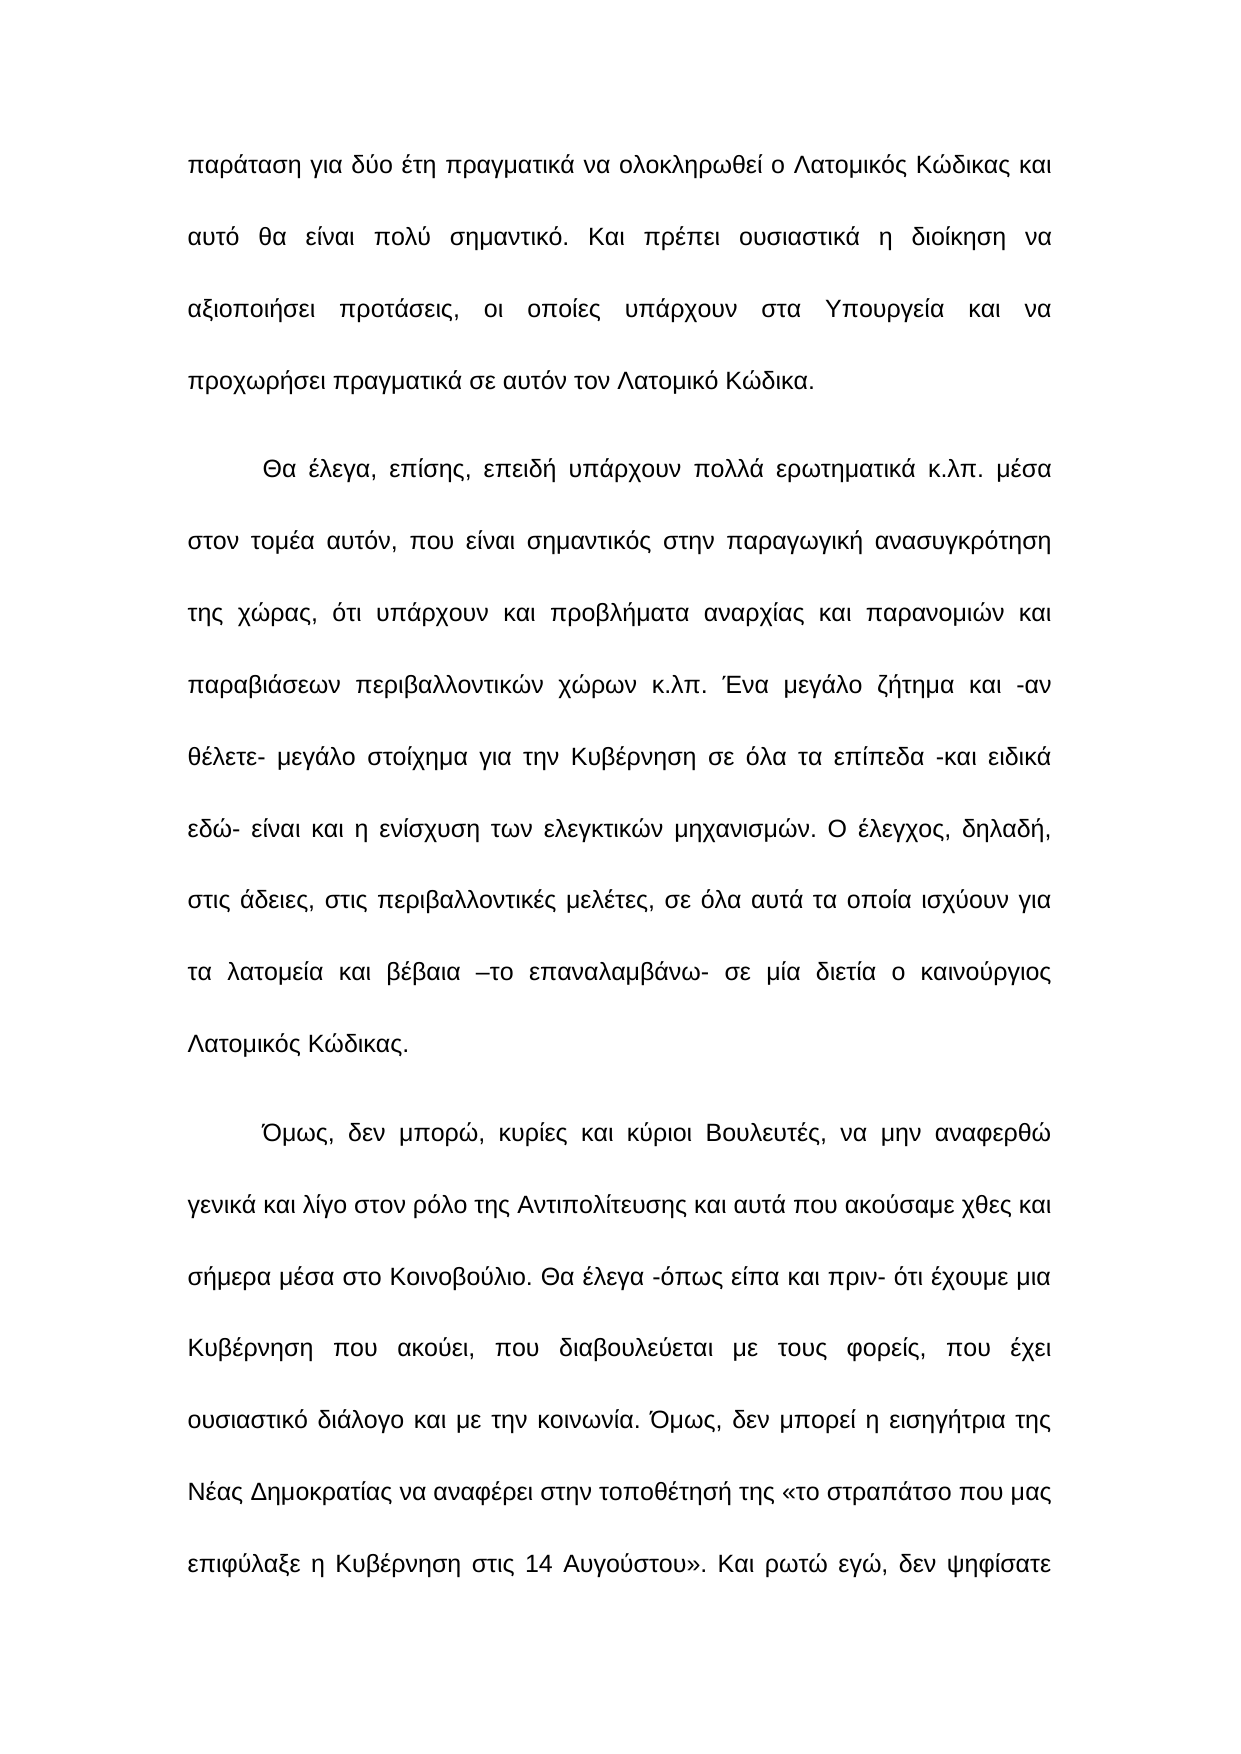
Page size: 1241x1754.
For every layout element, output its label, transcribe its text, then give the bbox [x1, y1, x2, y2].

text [187, 1118, 1053, 1578]
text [187, 150, 1053, 394]
text Θα έλεγα, επίσης, επειδή υπάρχουν πολλά ερωτηματικά κ.λπ. μέσα στον τομέα αυτόν, που είναι σημαντικός στην παραγωγική ανασυγκρότηση της χώρας, ότι υπάρχουν και προβλήματα αναρχίας και παρανομιών και παραβιάσεων περιβαλλοντικών χώρων κ.λπ. Ένα μεγάλο ζήτημα και -αν θέλετε- μεγάλο στοίχημα για την Κυβέρνηση σε όλα τα επίπεδα -και ειδικά εδώ- είναι και η ενίσχυση των ελεγκτικών μηχανισμών. Ο έλεγχος, δηλαδή, στις άδειες, στις περιβαλλοντικές μελέτες, σε όλα αυτά τα οποία ισχύουν για τα λατομεία και βέβαια –το επαναλαμβάνω- σε μία διετία ο καινούργιος Λατομικός Κώδικας. [187, 454, 1053, 1058]
